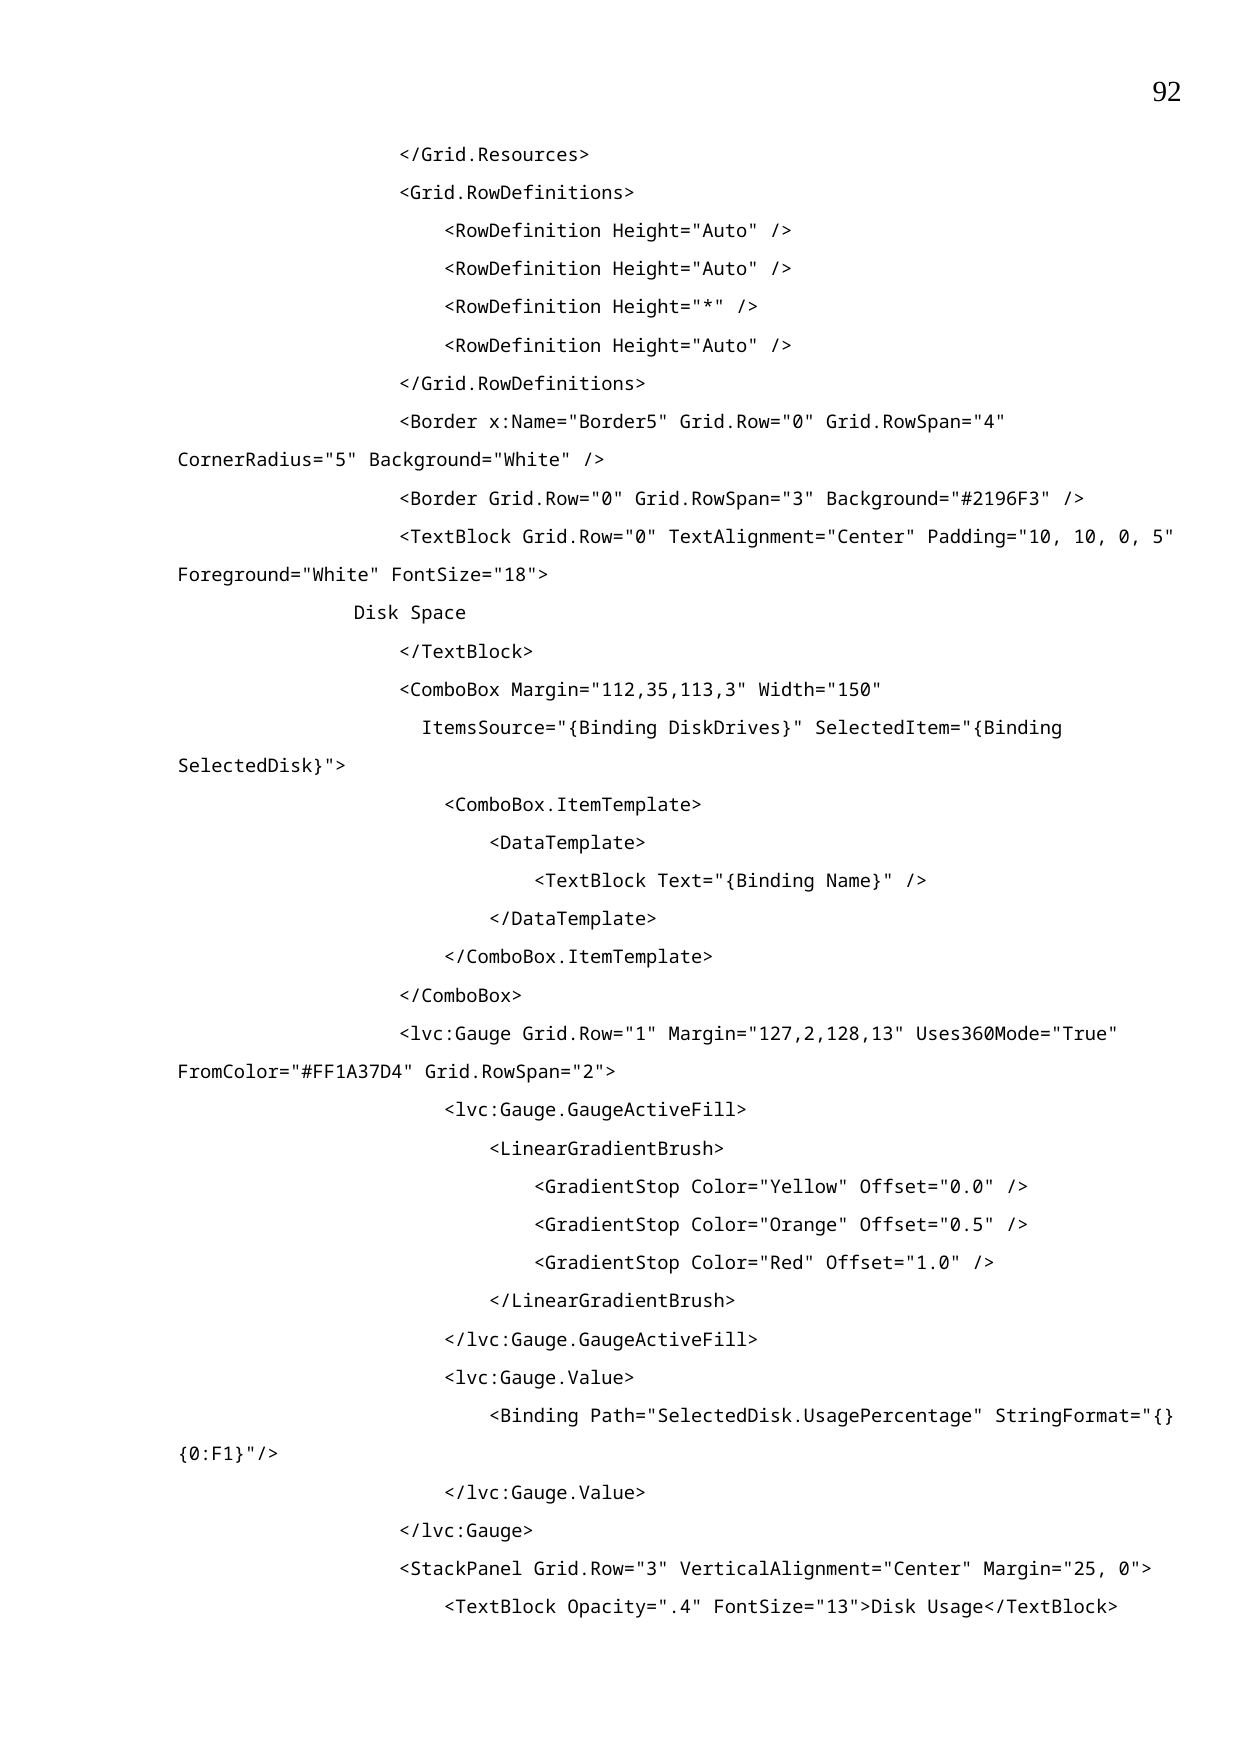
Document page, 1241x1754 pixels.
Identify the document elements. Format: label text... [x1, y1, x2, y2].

text <TextBlock Grid.Row="0" TextAlignment="Center" Padding="10, 10, 0, 5" Foreground="White" FontSize="18"> [177, 523, 1181, 587]
text <LinearGradientBrush> [177, 1135, 1181, 1160]
text <lvc:Gauge.GaugeActiveFill> [177, 1097, 1181, 1122]
text <StackPanel Grid.Row="3" VerticalAlignment="Center" Margin="25, 0"> [177, 1555, 1181, 1581]
text <ComboBox Margin="112,35,113,3" Width="150" [177, 676, 1181, 702]
text </lvc:Gauge.Value> [177, 1479, 1181, 1504]
text </Grid.Resources> [177, 141, 1181, 166]
text <Grid.RowDefinitions> [177, 179, 1181, 205]
text <TextBlock Opacity=".4" FontSize="13">Disk Usage</TextBlock> [177, 1594, 1181, 1619]
text <RowDefinition Height="Auto" /> [177, 332, 1181, 358]
text <GradientStop Color="Yellow" Offset="0.0" /> [177, 1173, 1181, 1199]
text ItemsSource="{Binding DiskDrives}" SelectedItem="{Binding SelectedDisk}"> [177, 714, 1181, 778]
text <ComboBox.ItemTemplate> [177, 791, 1181, 816]
text <RowDefinition Height="Auto" /> [177, 217, 1181, 243]
text </ComboBox.ItemTemplate> [177, 944, 1181, 969]
text <lvc:Gauge Grid.Row="1" Margin="127,2,128,13" Uses360Mode="True" FromColor="#FF1A37D4" Grid.RowSpan="2"> [177, 1020, 1181, 1084]
text <RowDefinition Height="Auto" /> [177, 256, 1181, 281]
text </DataTemplate> [177, 906, 1181, 931]
text <Binding Path="SelectedDisk.UsagePercentage" StringFormat="{}{0:F1}"/> [177, 1402, 1181, 1466]
text <RowDefinition Height="*" /> [177, 294, 1181, 319]
text </TextBlock> [177, 638, 1181, 663]
text </lvc:Gauge> [177, 1517, 1181, 1543]
text </lvc:Gauge.GaugeActiveFill> [177, 1326, 1181, 1352]
text <GradientStop Color="Red" Offset="1.0" /> [177, 1249, 1181, 1275]
text <lvc:Gauge.Value> [177, 1364, 1181, 1390]
text <Border x:Name="Border5" Grid.Row="0" Grid.RowSpan="4" CornerRadius="5" Background="White" /> [177, 408, 1181, 472]
text </ComboBox> [177, 982, 1181, 1007]
text <GradientStop Color="Orange" Offset="0.5" /> [177, 1211, 1181, 1237]
text </LinearGradientBrush> [177, 1288, 1181, 1313]
text <TextBlock Text="{Binding Name}" /> [177, 867, 1181, 893]
text <DataTemplate> [177, 829, 1181, 854]
text Disk Space [177, 600, 1181, 625]
text <Border Grid.Row="0" Grid.RowSpan="3" Background="#2196F3" /> [177, 485, 1181, 511]
text </Grid.RowDefinitions> [177, 370, 1181, 396]
